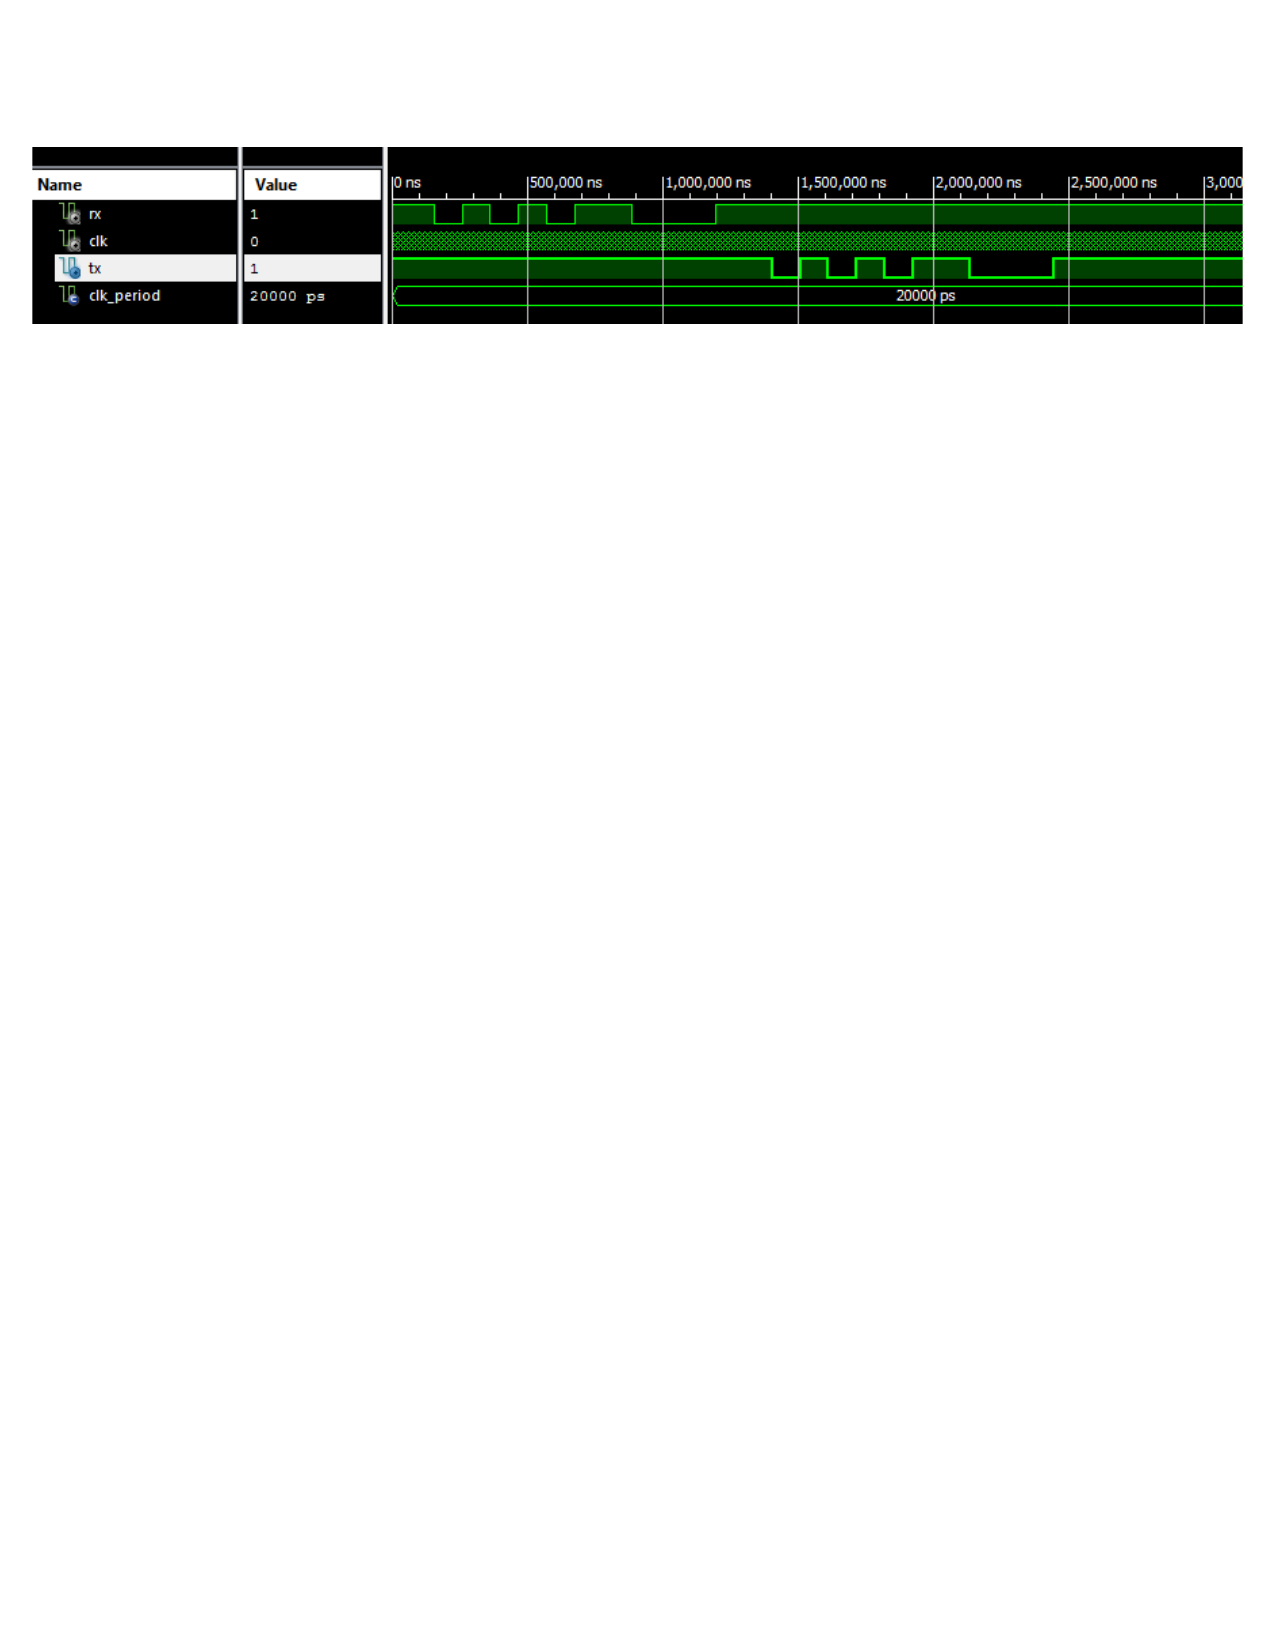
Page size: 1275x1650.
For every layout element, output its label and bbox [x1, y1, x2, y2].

picture [32, 147, 1243, 324]
